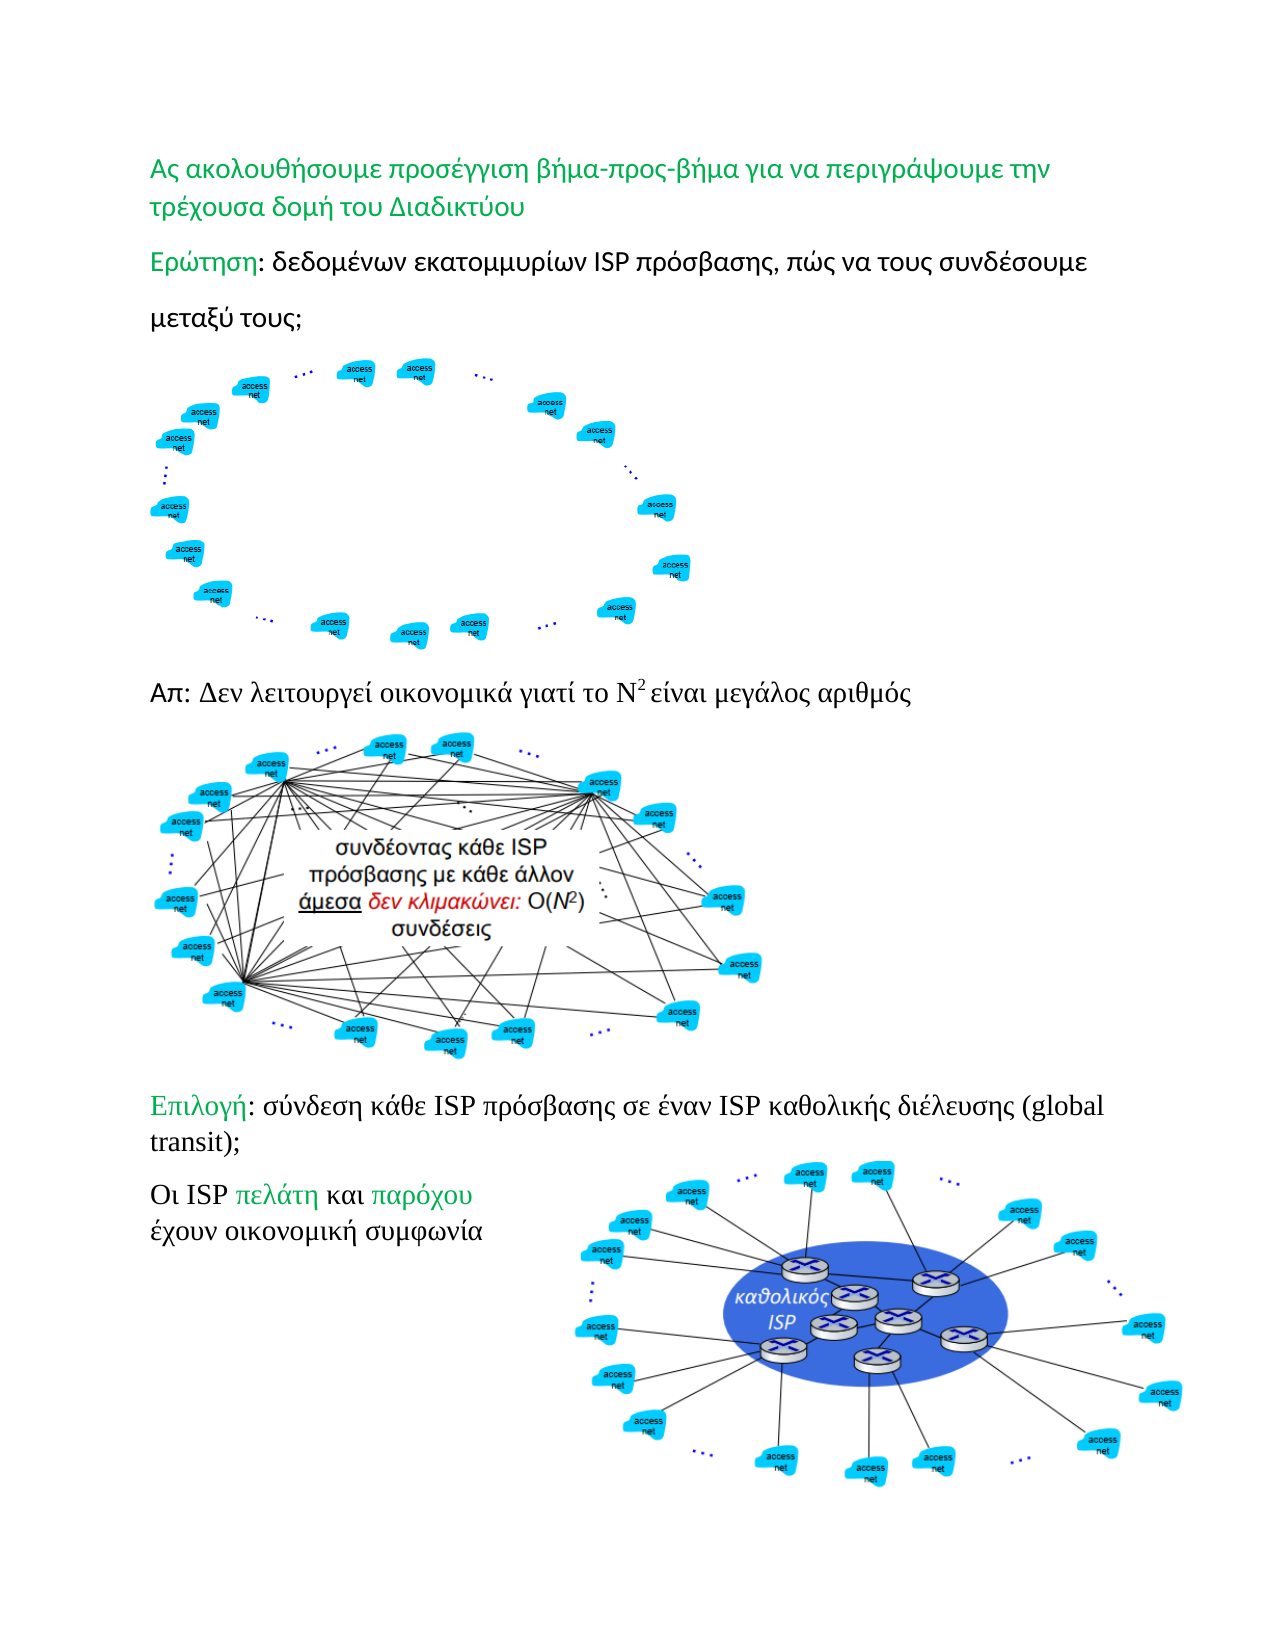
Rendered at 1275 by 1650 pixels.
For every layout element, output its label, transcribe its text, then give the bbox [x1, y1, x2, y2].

text μεταξύ τους; [150, 299, 1125, 334]
picture [150, 729, 806, 1070]
text Οι ISP πελάτη και παρόχου έχουν οικονομική συμφωνία [150, 1177, 556, 1247]
text Ας ακολουθήσουμε προσέγγιση βήμα-προς-βήμα για να περιγράψουμε την τρέχουσα δομή του Διαδικτύου [150, 150, 1125, 224]
picture [556, 1161, 1212, 1499]
text Ερώτηση: δεδομένων εκατομμυρίων ISP πρόσβασης, πώς να τους συνδέσουμε [150, 243, 1125, 279]
text Επιλογή: σύνδεση κάθε ISP πρόσβασης σε έναν ISP καθολικής διέλευσης (global transit); [150, 1088, 1125, 1158]
text Απ: Δεν λειτουργεί οικονομικά γιατί το Ν2 είναι μεγάλος αριθμός [150, 674, 1125, 710]
picture [150, 353, 713, 656]
